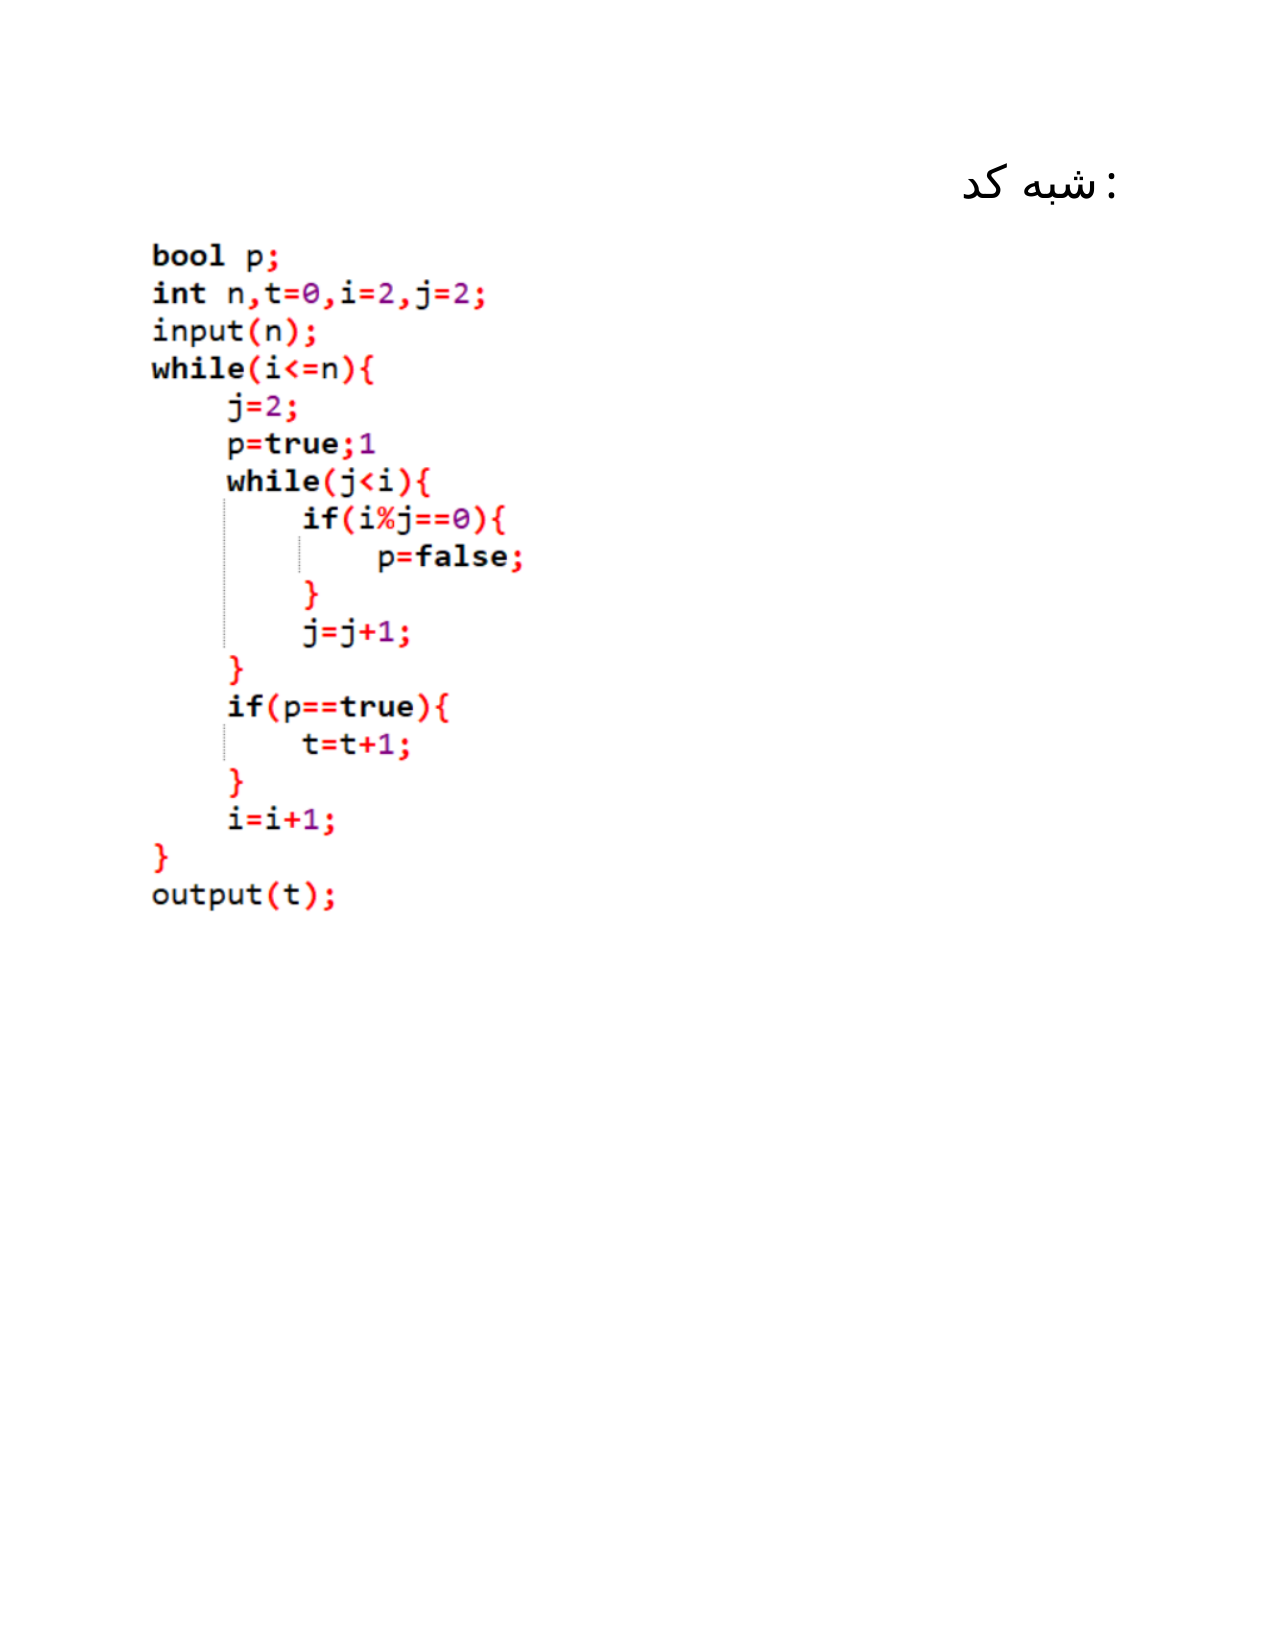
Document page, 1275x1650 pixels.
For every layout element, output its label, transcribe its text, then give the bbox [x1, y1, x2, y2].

text شبه کد: [150, 150, 1125, 212]
picture [150, 233, 527, 922]
